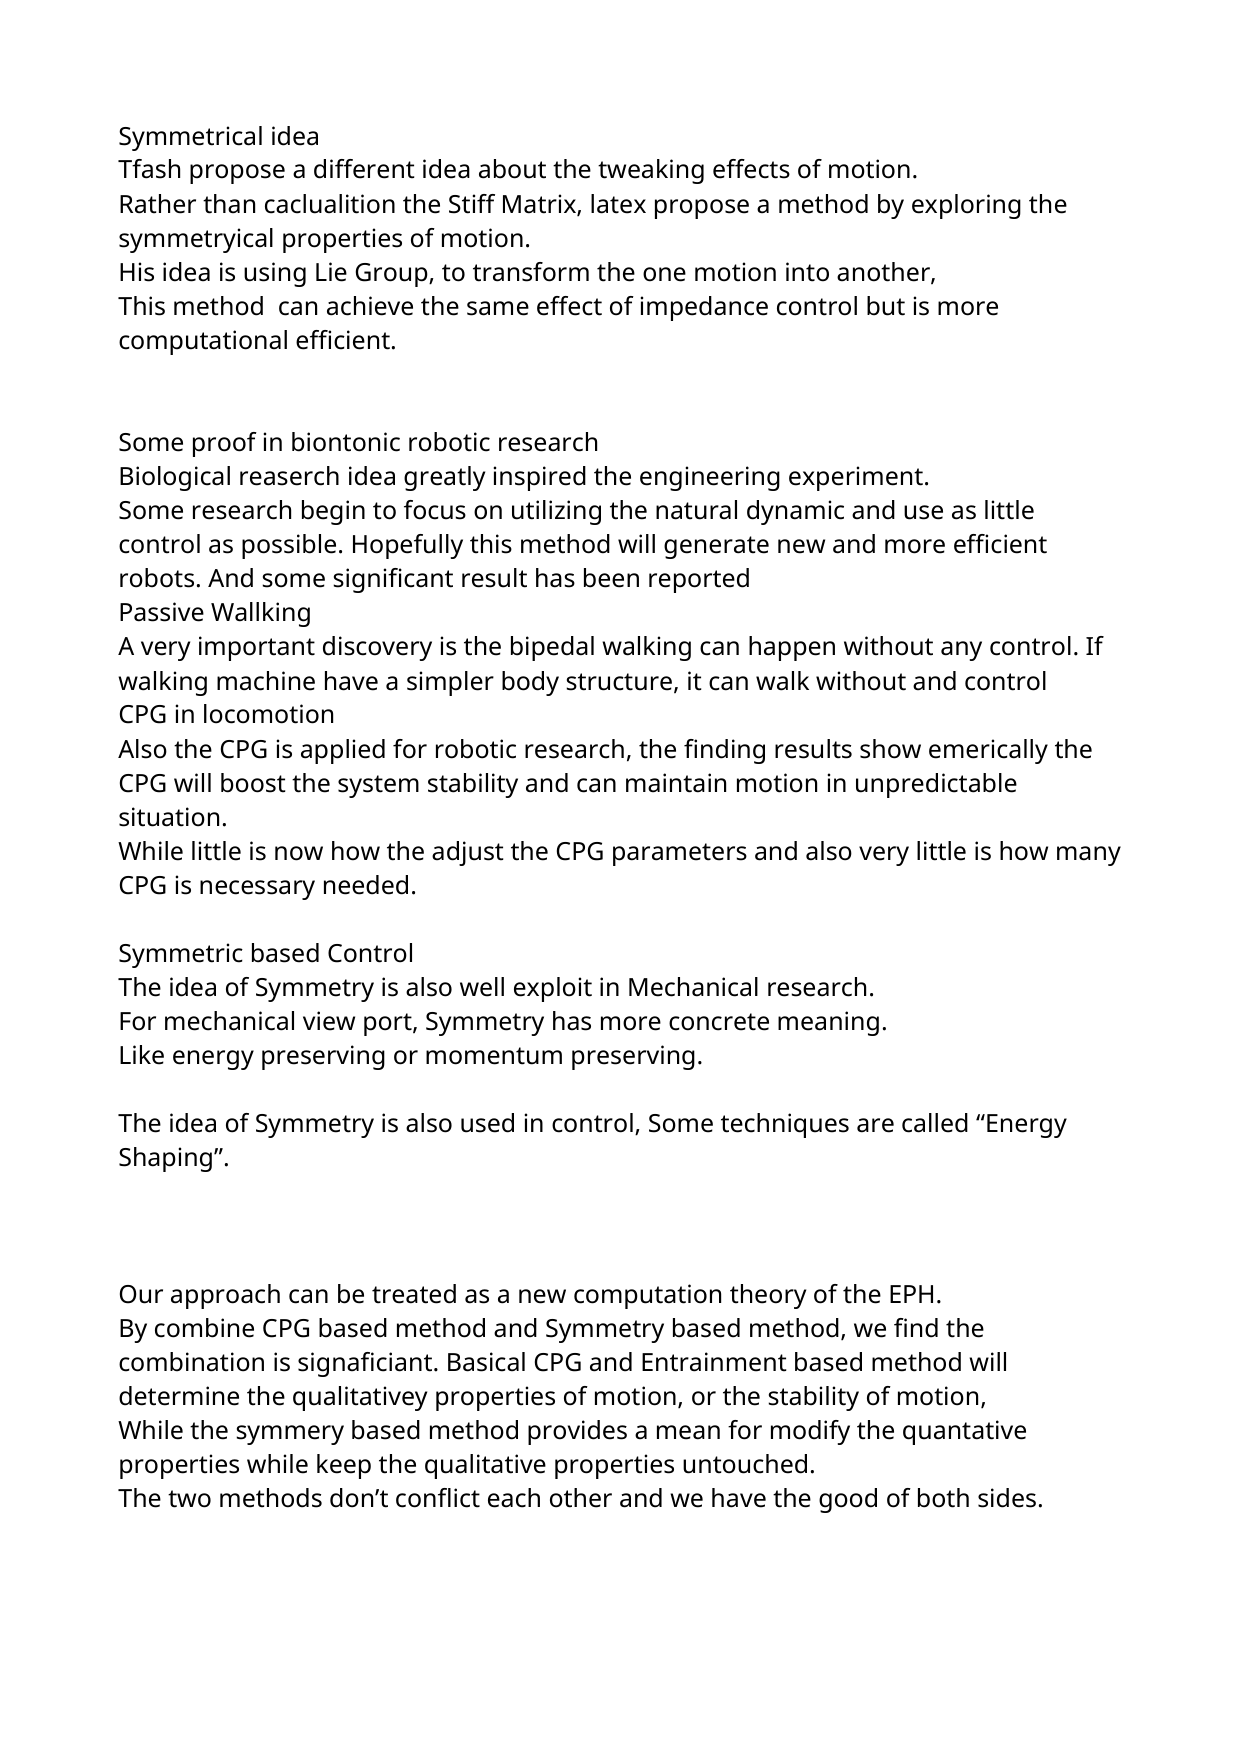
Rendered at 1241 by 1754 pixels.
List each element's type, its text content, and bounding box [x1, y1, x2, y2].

text Tfash propose a different idea about the tweaking effects of motion. [118, 152, 1122, 186]
text This method can achieve the same effect of impedance control but is more computational efficient. [118, 288, 1122, 357]
text Symmetric based Control [118, 936, 1122, 970]
text While the symmery based method provides a mean for modify the quantative properties while keep the qualitative properties untouched. [118, 1412, 1122, 1481]
text Our approach can be treated as a new computation theory of the EPH. [118, 1276, 1122, 1310]
text The idea of Symmetry is also used in control, Some techniques are called “Energy Shaping”. [118, 1106, 1122, 1174]
text CPG in locomotion [118, 697, 1122, 731]
text While little is now how the adjust the CPG parameters and also very little is how many CPG is necessary needed. [118, 833, 1122, 902]
text Also the CPG is applied for robotic research, the finding results show emerically the CPG will boost the system stability and can maintain motion in unpredictable situation. [118, 731, 1122, 833]
text Symmetrical idea [118, 118, 1122, 152]
text Like energy preserving or momentum preserving. [118, 1038, 1122, 1072]
text The idea of Symmetry is also well exploit in Mechanical research. [118, 970, 1122, 1004]
text By combine CPG based method and Symmetry based method, we find the combination is signaficiant. Basical CPG and Entrainment based method will determine the qualitativey properties of motion, or the stability of motion, [118, 1310, 1122, 1412]
text Some research begin to focus on utilizing the natural dynamic and use as little control as possible. Hopefully this method will generate new and more efficient robots. And some significant result has been reported [118, 493, 1122, 595]
text Some proof in biontonic robotic research [118, 425, 1122, 459]
text Biological reaserch idea greatly inspired the engineering experiment. [118, 459, 1122, 493]
text Rather than caclualition the Stiff Matrix, latex propose a method by exploring the symmetryical properties of motion. [118, 186, 1122, 254]
text A very important discovery is the bipedal walking can happen without any control. If walking machine have a simpler body structure, it can walk without and control [118, 629, 1122, 697]
text For mechanical view port, Symmetry has more concrete meaning. [118, 1004, 1122, 1038]
text Passive Wallking [118, 595, 1122, 629]
text The two methods don’t conflict each other and we have the good of both sides. [118, 1481, 1122, 1515]
text His idea is using Lie Group, to transform the one motion into another, [118, 254, 1122, 288]
